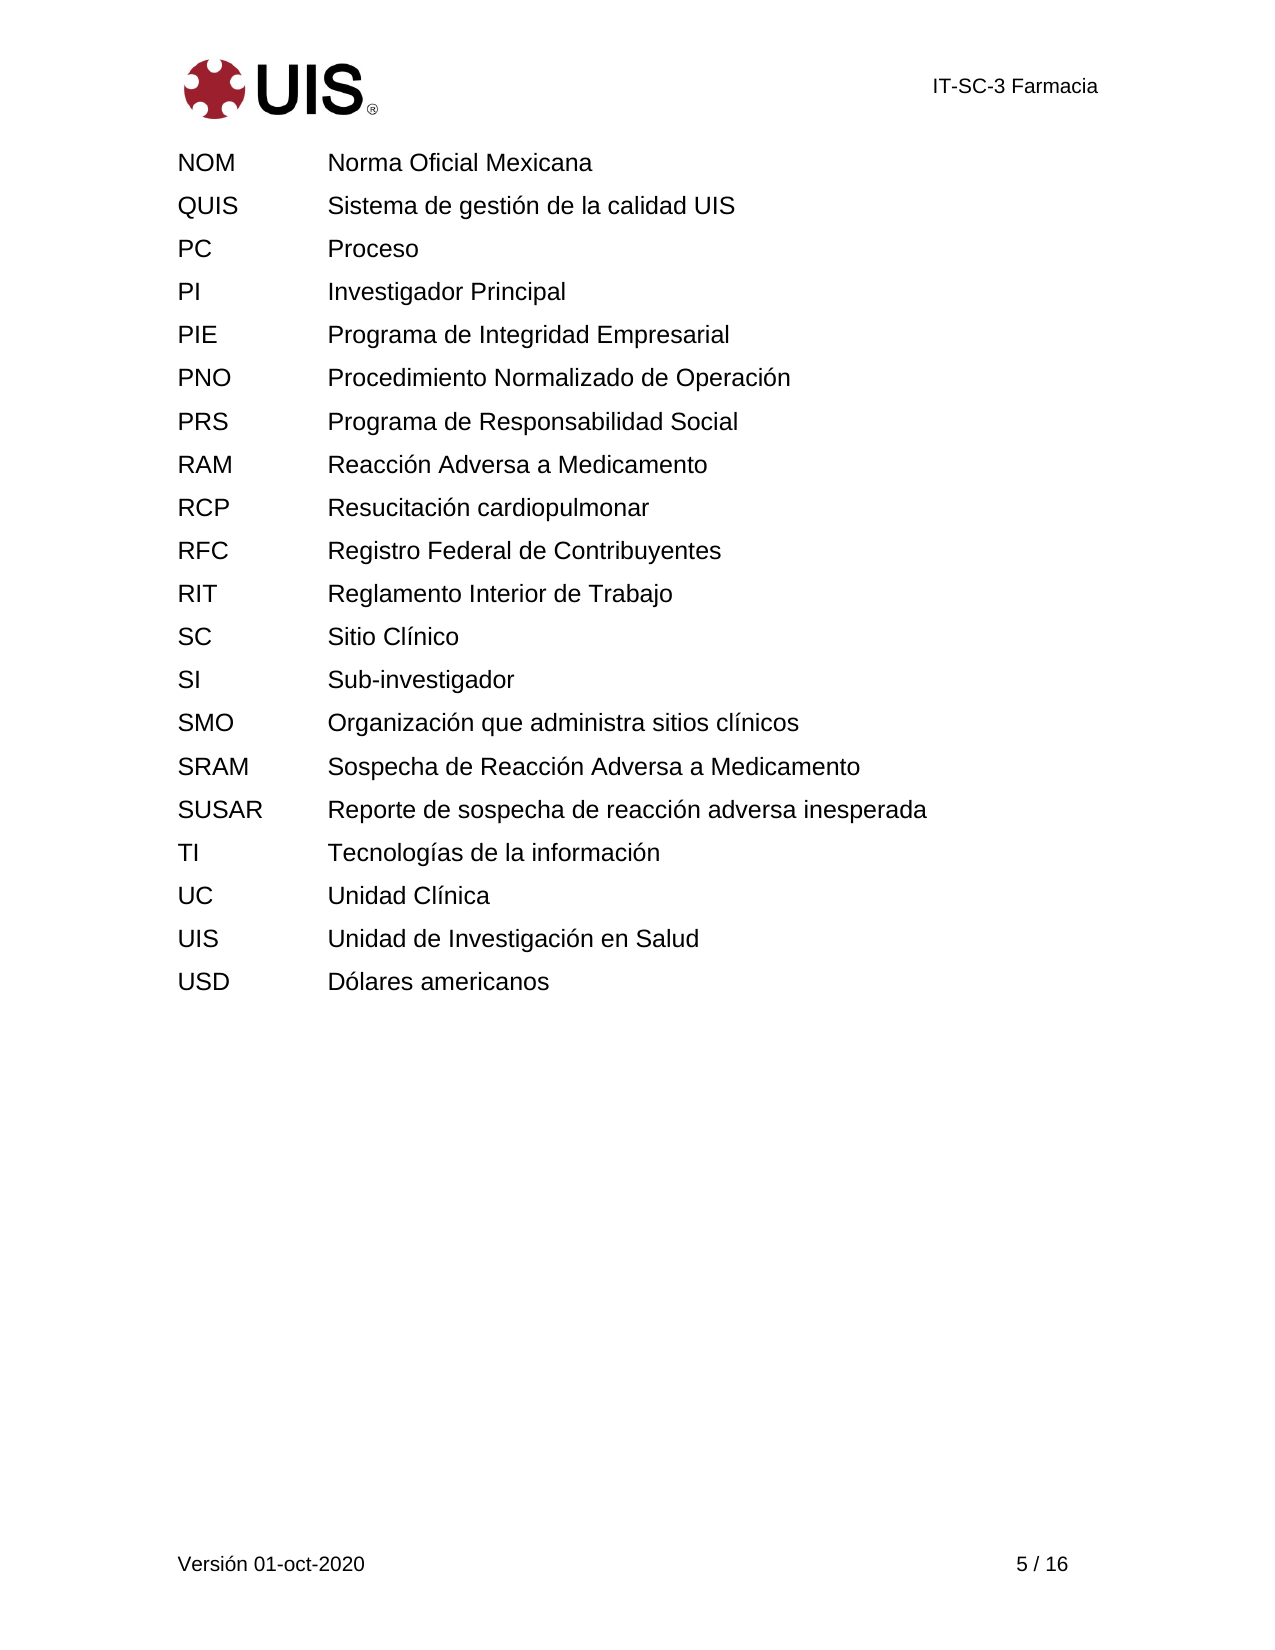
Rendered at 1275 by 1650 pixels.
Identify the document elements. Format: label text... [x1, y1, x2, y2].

picture [182, 57, 380, 121]
text UIS Unidad de Investigación en Salud [177, 924, 1098, 953]
text UC Unidad Clínica [177, 881, 1098, 909]
text SUSAR Reporte de sospecha de reacción adversa inesperada [177, 794, 1098, 823]
text TI Tecnologías de la información [177, 838, 1098, 866]
text SMO Organización que administra sitios clínicos [177, 708, 1098, 737]
text PRS Programa de Responsabilidad Social [177, 406, 1098, 435]
text SC Sitio Clínico [177, 622, 1098, 651]
text RAM Reacción Adversa a Medicamento [177, 449, 1098, 478]
text RCP Resucitación cardiopulmonar [177, 493, 1098, 521]
text USD Dólares americanos [177, 967, 1098, 996]
text RIT Reglamento Interior de Trabajo [177, 579, 1098, 608]
text PIE Programa de Integridad Empresarial [177, 320, 1098, 349]
text PI Investigador Principal [177, 277, 1098, 306]
text SRAM Sospecha de Reacción Adversa a Medicamento [177, 751, 1098, 780]
text PC Proceso [177, 234, 1098, 263]
text RFC Registro Federal de Contribuyentes [177, 536, 1098, 564]
text PNO Procedimiento Normalizado de Operación [177, 363, 1098, 392]
text QUIS Sistema de gestión de la calidad UIS [177, 191, 1098, 219]
text SI Sub-investigador [177, 665, 1098, 694]
text NOM Norma Oficial Mexicana [177, 148, 1098, 176]
